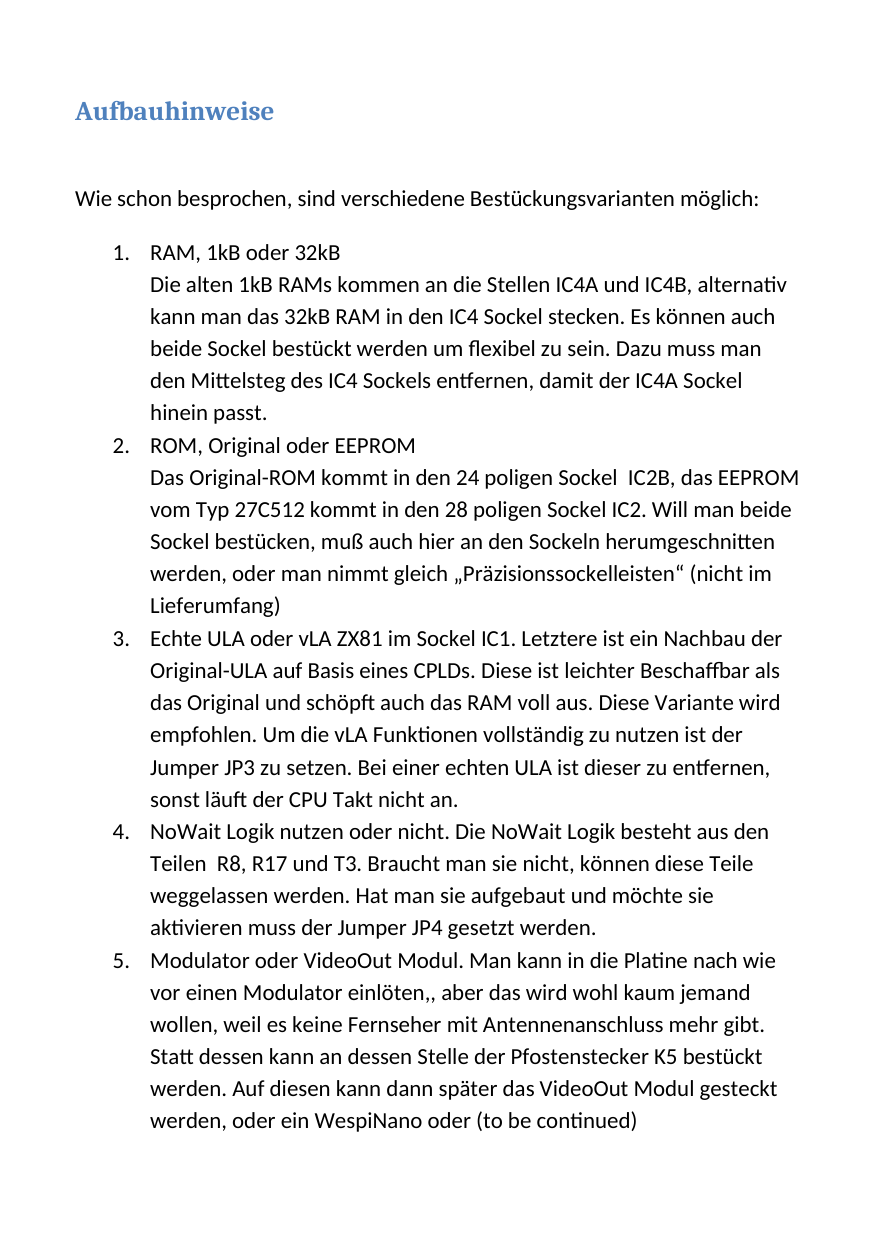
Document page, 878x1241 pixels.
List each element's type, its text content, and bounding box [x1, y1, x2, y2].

subtitle Aufbauhinweise [75, 96, 802, 127]
list NoWait Logik nutzen oder nicht. Die NoWait Logik besteht aus den Teilen R8, R17 und T3. Braucht man sie nicht, können diese Teile weggelassen werden. Hat man sie aufgebaut und möchte sie aktivieren muss der Jumper JP4 gesetzt werden. [112, 817, 802, 942]
list RAM, 1kB oder 32kB Die alten 1kB RAMs kommen an die Stellen IC4A und IC4B, alternativ kann man das 32kB RAM in den IC4 Sockel stecken. Es können auch beide Sockel bestückt werden um flexibel zu sein. Dazu muss man den Mittelsteg des IC4 Sockels entfernen, damit der IC4A Sockel hinein passt. [112, 238, 802, 427]
text Wie schon besprochen, sind verschiedene Bestückungsvarianten möglich: [75, 184, 802, 213]
list Modulator oder VideoOut Modul. Man kann in die Platine nach wie vor einen Modulator einlöten,, aber das wird wohl kaum jemand wollen, weil es keine Fernseher mit Antennenanschluss mehr gibt. Statt dessen kann an dessen Stelle der Pfostenstecker K5 bestückt werden. Auf diesen kann dann später das VideoOut Modul gesteckt werden, oder ein WespiNano oder (to be continued) [112, 946, 802, 1135]
list Echte ULA oder vLA ZX81 im Sockel IC1. Letztere ist ein Nachbau der Original-ULA auf Basis eines CPLDs. Diese ist leichter Beschaffbar als das Original und schöpft auch das RAM voll aus. Diese Variante wird empfohlen. Um die vLA Funktionen vollständig zu nutzen ist der Jumper JP3 zu setzen. Bei einer echten ULA ist dieser zu entfernen, sonst läuft der CPU Takt nicht an. [112, 624, 802, 813]
list ROM, Original oder EEPROM Das Original-ROM kommt in den 24 poligen Sockel IC2B, das EEPROM vom Typ 27C512 kommt in den 28 poligen Sockel IC2. Will man beide Sockel bestücken, muß auch hier an den Sockeln herumgeschnitten werden, oder man nimmt gleich „Präzisionssockelleisten“ (nicht im Lieferumfang) [112, 431, 802, 620]
